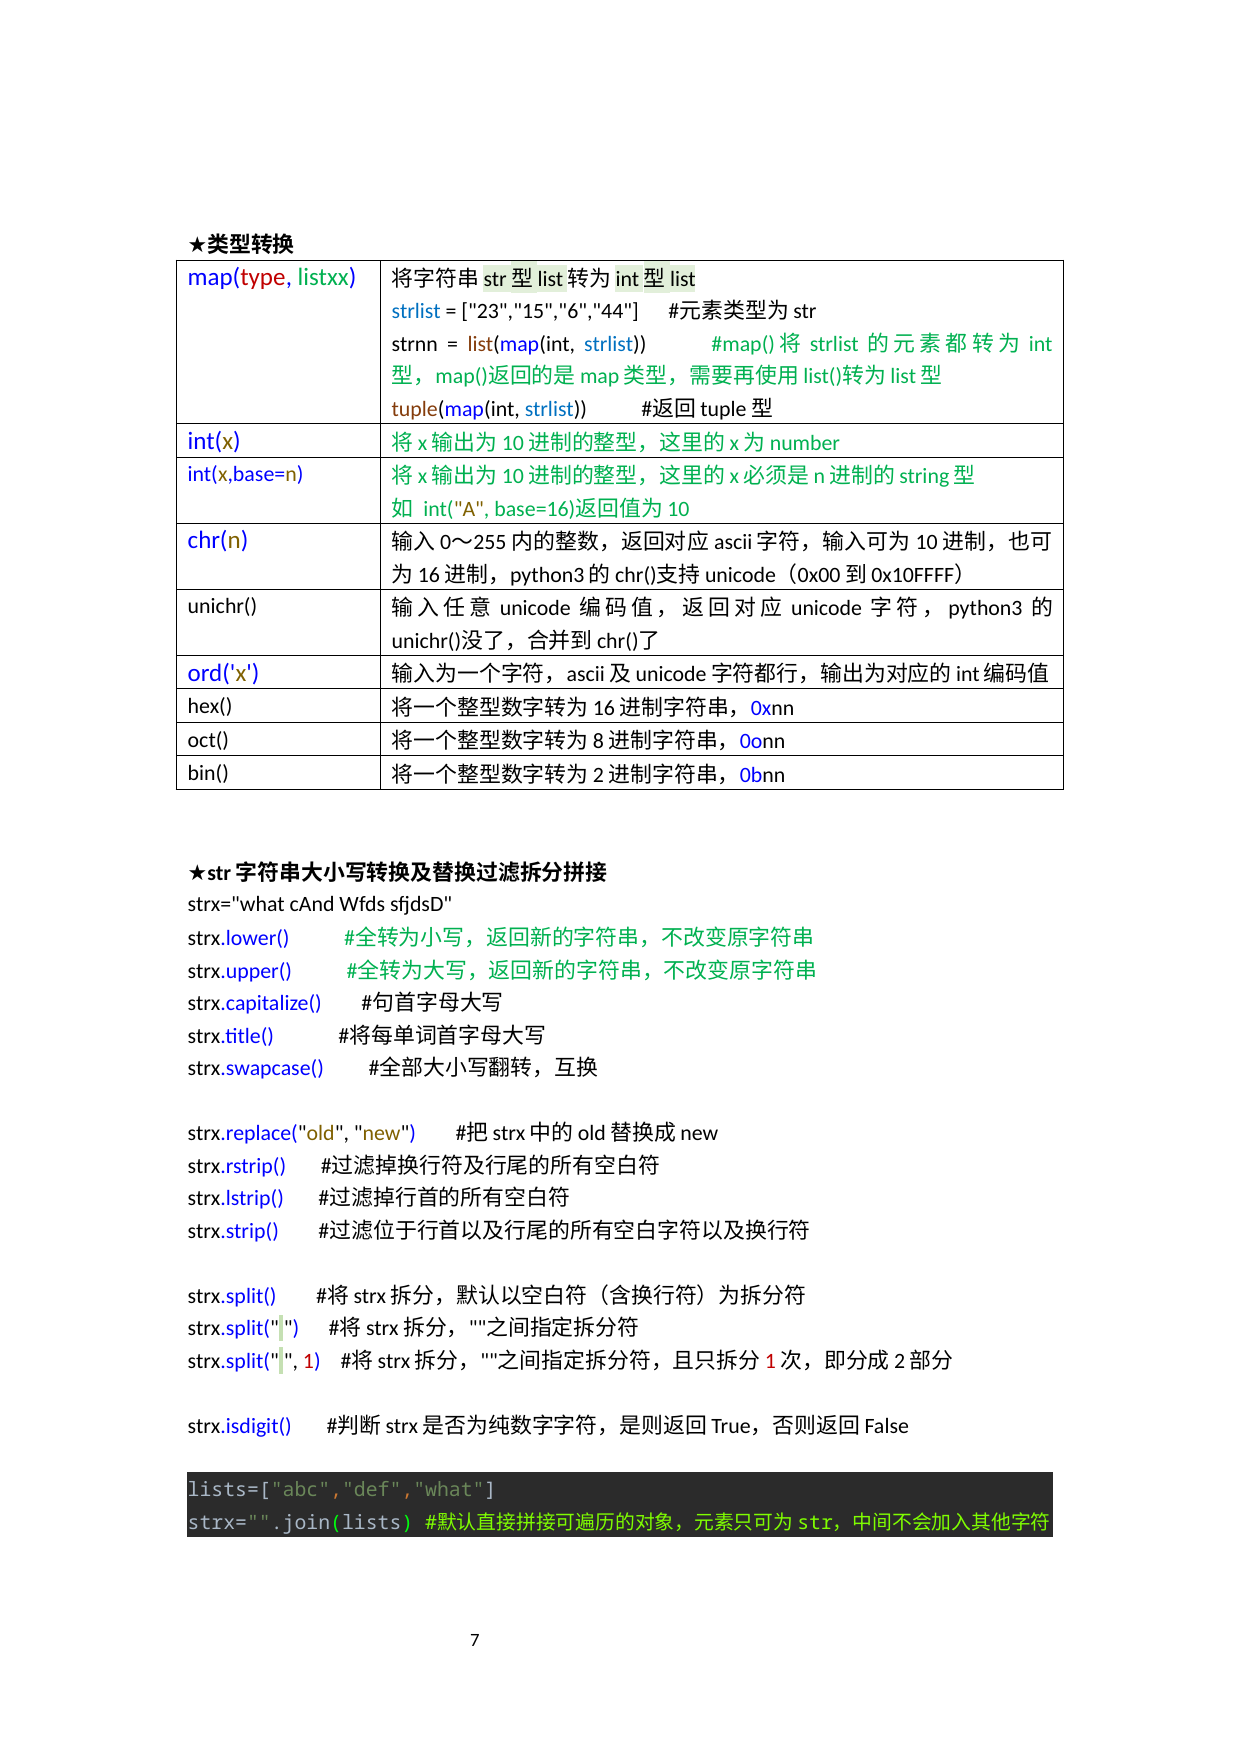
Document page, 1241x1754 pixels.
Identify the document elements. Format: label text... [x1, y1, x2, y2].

table_cell oct() [177, 723, 380, 755]
table_cell bin() [177, 756, 380, 789]
text strx.lstrip() #过滤掉行首的所有空白符 [187, 1180, 1053, 1212]
table_cell int(x,base=n) [177, 458, 380, 523]
table_cell 将x输出为10进制的整型，这里的x必须是n进制的string型 如 int("A", base=16)返回值为10 [381, 458, 1063, 523]
text strx.capitalize() #句首字母大写 [187, 985, 1053, 1017]
table_cell 将一个整型数字转为16进制字符串，0xnn [381, 689, 1063, 722]
table_cell int(x) [177, 424, 380, 457]
table_cell ord('x') [177, 656, 380, 688]
table_cell hex() [177, 689, 380, 722]
table_header map(type, listxx) [177, 261, 380, 423]
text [187, 1472, 1053, 1537]
table_cell 输入任意unicode编码值，返回对应unicode字符，python3的unichr()没了，合并到chr()了 [381, 590, 1063, 655]
text strx="what cAnd Wfds sfjdsD" [187, 887, 1053, 920]
text strx.title() #将每单词首字母大写 [187, 1017, 1053, 1050]
text strx.split() #将strx拆分，默认以空白符（含换行符）为拆分符 [187, 1277, 1053, 1310]
text strx.upper() #全转为大写，返回新的字符串，不改变原字符串 [187, 952, 1053, 985]
text ★str字符串大小写转换及替换过滤拆分拼接 [187, 855, 1053, 887]
table_cell 将一个整型数字转为8进制字符串，0onn [381, 723, 1063, 755]
table_cell unichr() [177, 590, 380, 655]
text strx.swapcase() #全部大小写翻转，互换 [187, 1050, 1053, 1082]
table_cell 将x输出为10进制的整型，这里的x为number [381, 424, 1063, 457]
text strx.replace("old", "new") #把strx中的old替换成new [187, 1115, 1053, 1147]
text strx.split(" ", 1) #将strx拆分，""之间指定拆分符，且只拆分1次，即分成2部分 [187, 1342, 1053, 1375]
text strx.lower() #全转为小写，返回新的字符串，不改变原字符串 [187, 920, 1053, 952]
text strx.rstrip() #过滤掉换行符及行尾的所有空白符 [187, 1147, 1053, 1180]
text strx.isdigit() #判断strx是否为纯数字字符，是则返回True，否则返回False [187, 1407, 1053, 1440]
table_cell chr(n) [177, 524, 380, 589]
text strx.strip() #过滤位于行首以及行尾的所有空白字符以及换行符 [187, 1212, 1053, 1245]
text strx.split(" ") #将strx拆分，""之间指定拆分符 [187, 1310, 1053, 1342]
table_header 将字符串str型list转为int型list strlist = ["23","15","6","44"] #元素类型为str strnn = list(map(int, strlist)) #map()将strlist的元素都转为int型，map()返回的是map类型，需要再使用list()转为list型 tuple(map(int, strlist)) #返回tuple型 [381, 261, 1063, 423]
text ★类型转换 [187, 227, 1053, 259]
table_cell 输入为一个字符，ascii及unicode字符都行，输出为对应的int编码值 [381, 656, 1063, 688]
table_cell 输入0～255内的整数，返回对应ascii字符，输入可为10进制，也可为16进制，python3的chr()支持unicode（0x00到0x10FFFF） [381, 524, 1063, 589]
table_cell 将一个整型数字转为2进制字符串，0bnn [381, 756, 1063, 789]
